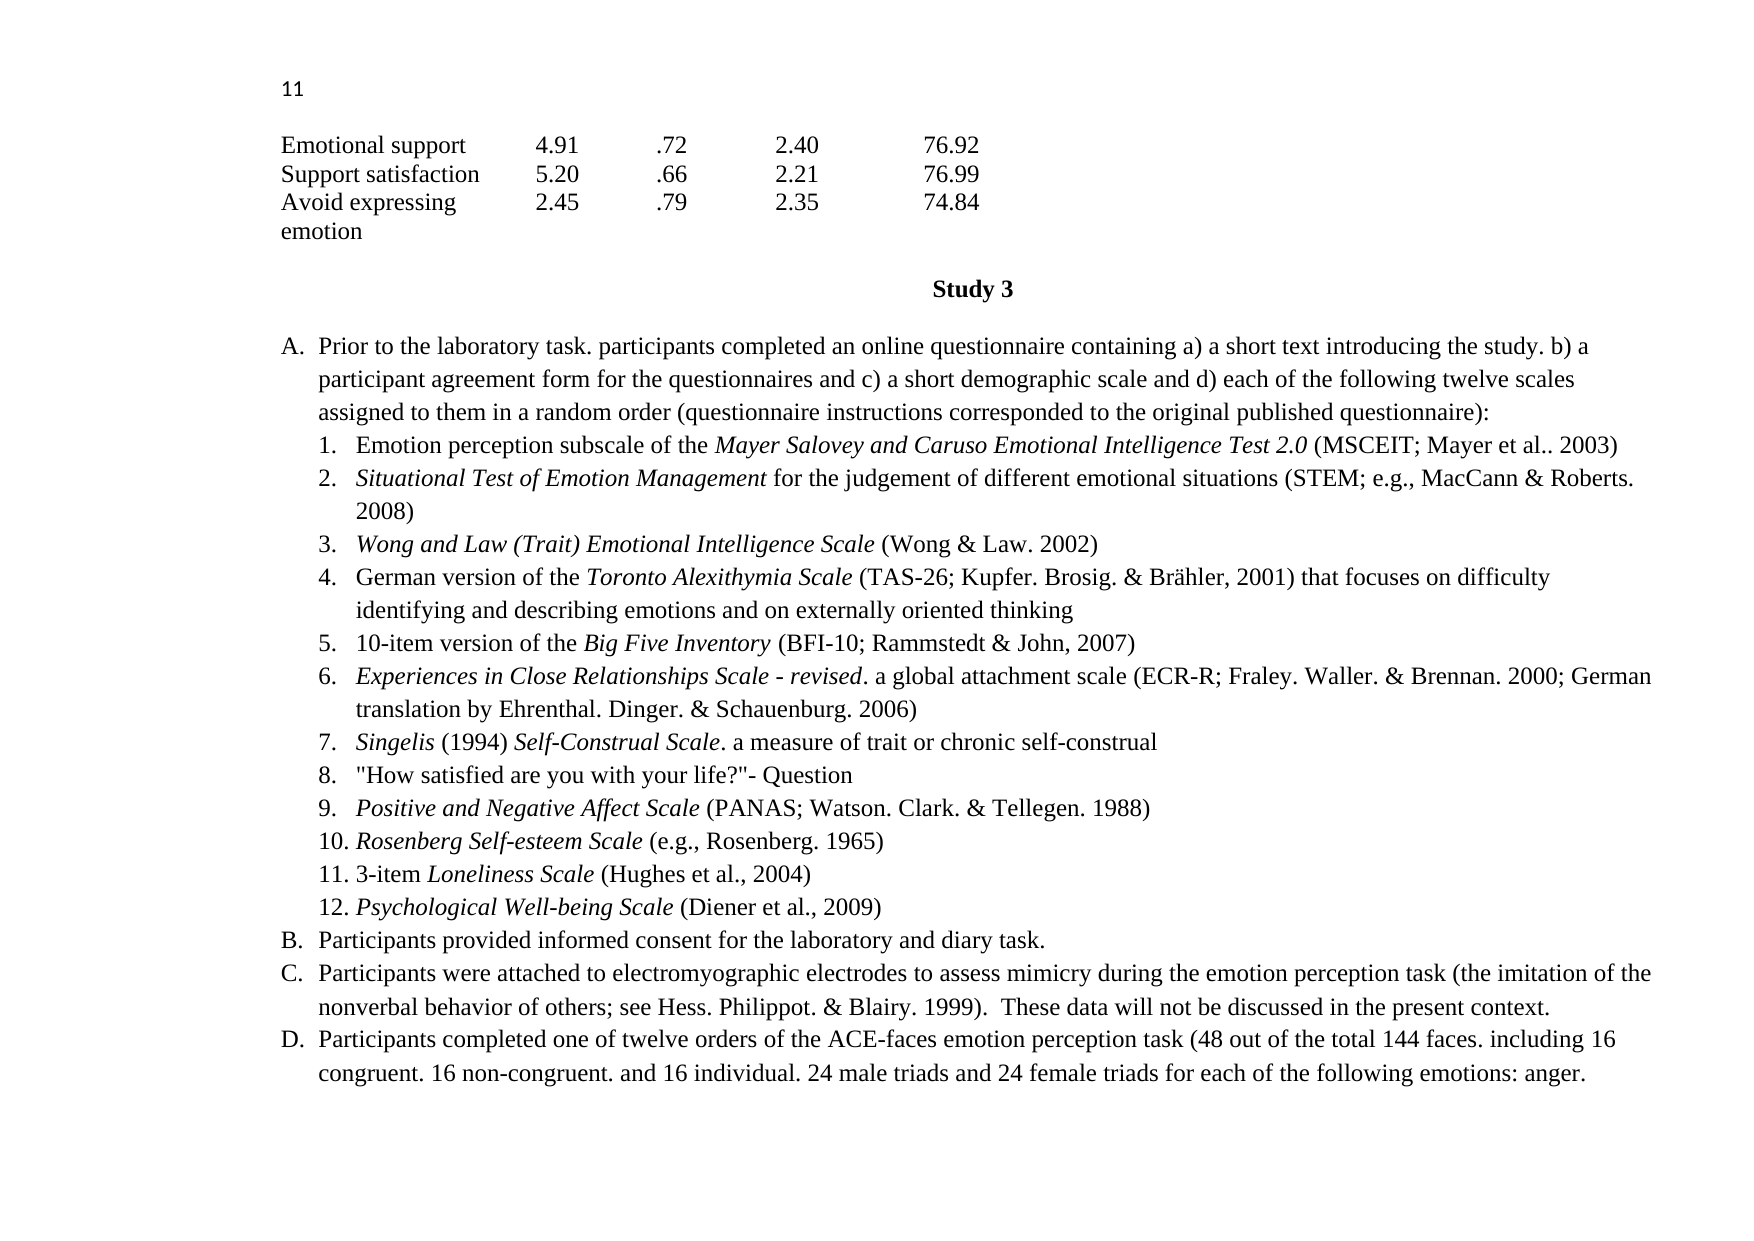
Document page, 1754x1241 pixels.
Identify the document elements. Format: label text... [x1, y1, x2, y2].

list 3-item Loneliness Scale (Hughes et al., 2004) [318, 859, 1665, 888]
list Positive and Negative Affect Scale (PANAS; Watson. Clark. & Tellegen. 1988) [318, 793, 1665, 822]
list Psychological Well-being Scale (Diener et al., 2009) [318, 892, 1665, 921]
table_cell 76.92 [862, 130, 1037, 159]
table_cell .66 [609, 159, 729, 187]
list Wong and Law (Trait) Emotional Intelligence Scale (Wong & Law. 2002) [318, 529, 1665, 558]
list German version of the Toronto Alexithymia Scale (TAS-26; Kupfer. Brosig. & Brähler, 2001) that focuses on difficulty identifying and describing emotions and on externally oriented thinking [318, 562, 1665, 624]
list Emotion perception subscale of the Mayer Salovey and Caruso Emotional Intelligence Test 2.0 (MSCEIT; Mayer et al.. 2003) [318, 430, 1665, 459]
table_cell 74.84 [862, 188, 1037, 245]
list Participants provided informed consent for the laboratory and diary task. [281, 926, 1665, 954]
list Singelis (1994) Self-Construal Scale. a measure of trait or chronic self-construal [318, 727, 1665, 756]
table_cell 2.45 [524, 188, 609, 245]
table_cell 2.35 [729, 188, 862, 245]
table_cell .72 [609, 130, 729, 159]
table_cell 2.21 [729, 159, 862, 187]
text Study 3 [281, 274, 1665, 302]
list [281, 1024, 1665, 1086]
list Rosenberg Self-esteem Scale (e.g., Rosenberg. 1965) [318, 826, 1665, 855]
list Experiences in Close Relationships Scale - revised. a global attachment scale (ECR-R; Fraley. Waller. & Brennan. 2000; German translation by Ehrenthal. Dinger. & Schauenburg. 2006) [318, 661, 1665, 723]
table_cell 76.99 [862, 159, 1037, 187]
list Prior to the laboratory task. participants completed an online questionnaire containing a) a short text introducing the study. b) a participant agreement form for the questionnaires and c) a short demographic scale and d) each of the following twelve scales assigned to them in a random order (questionnaire instructions corresponded to the original published questionnaire): [281, 331, 1665, 426]
table_cell Emotional support [269, 130, 524, 159]
table_cell 5.20 [524, 159, 609, 187]
table_cell .79 [609, 188, 729, 245]
list Situational Test of Emotion Management for the judgement of different emotional situations (STEM; e.g., MacCann & Roberts. 2008) [318, 463, 1665, 525]
table_cell Support satisfaction [269, 159, 524, 187]
list 10-item version of the Big Five Inventory (BFI-10; Rammstedt & John, 2007) [318, 628, 1665, 657]
table_cell 4.91 [524, 130, 609, 159]
list "How satisfied are you with your life?"- Question [318, 760, 1665, 789]
table_cell 2.40 [729, 130, 862, 159]
list Participants were attached to electromyographic electrodes to assess mimicry during the emotion perception task (the imitation of the nonverbal behavior of others; see Hess. Philippot. & Blairy. 1999). These data will not be discussed in the present context. [281, 958, 1665, 1020]
table_cell Avoid expressing emotion [269, 188, 524, 245]
